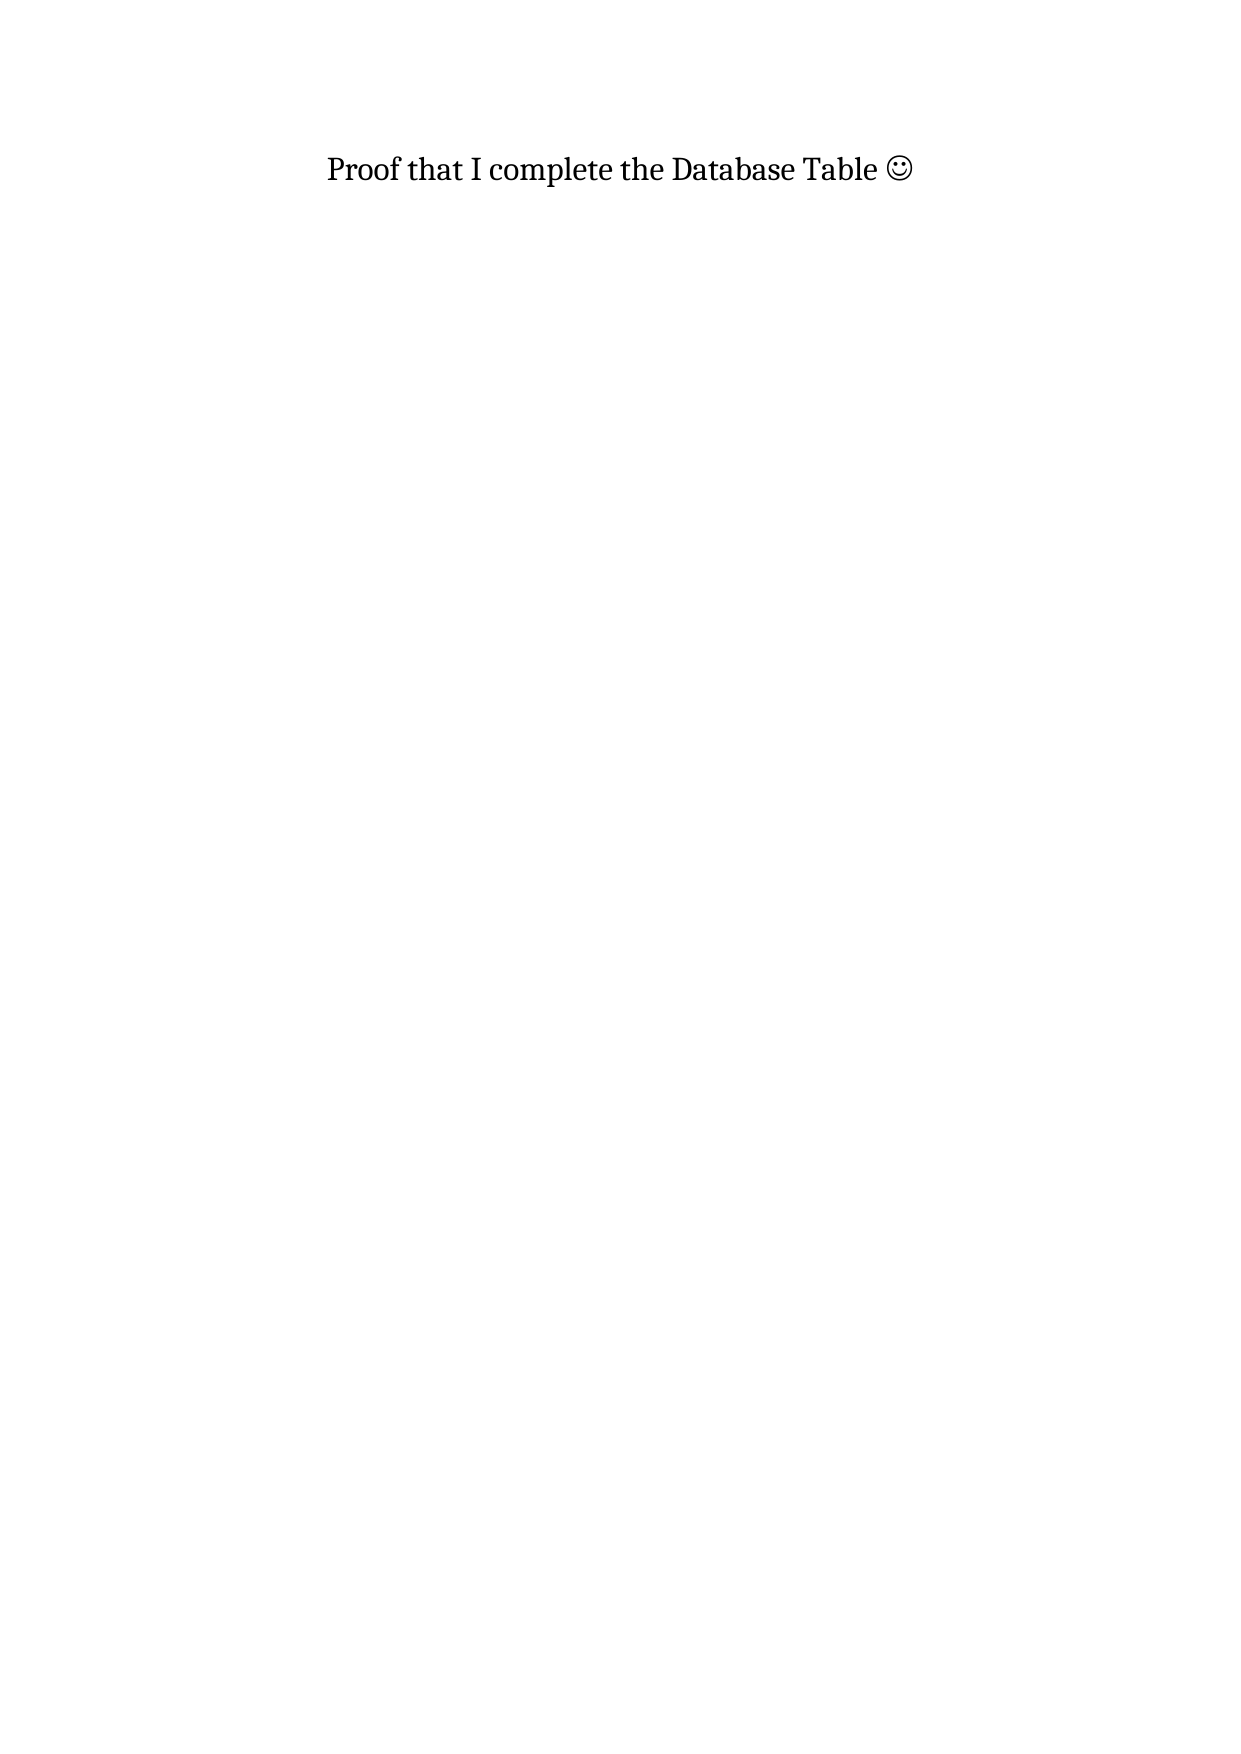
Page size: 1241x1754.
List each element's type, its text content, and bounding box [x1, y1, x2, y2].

text Proof that I complete the Database Table [150, 150, 1090, 188]
